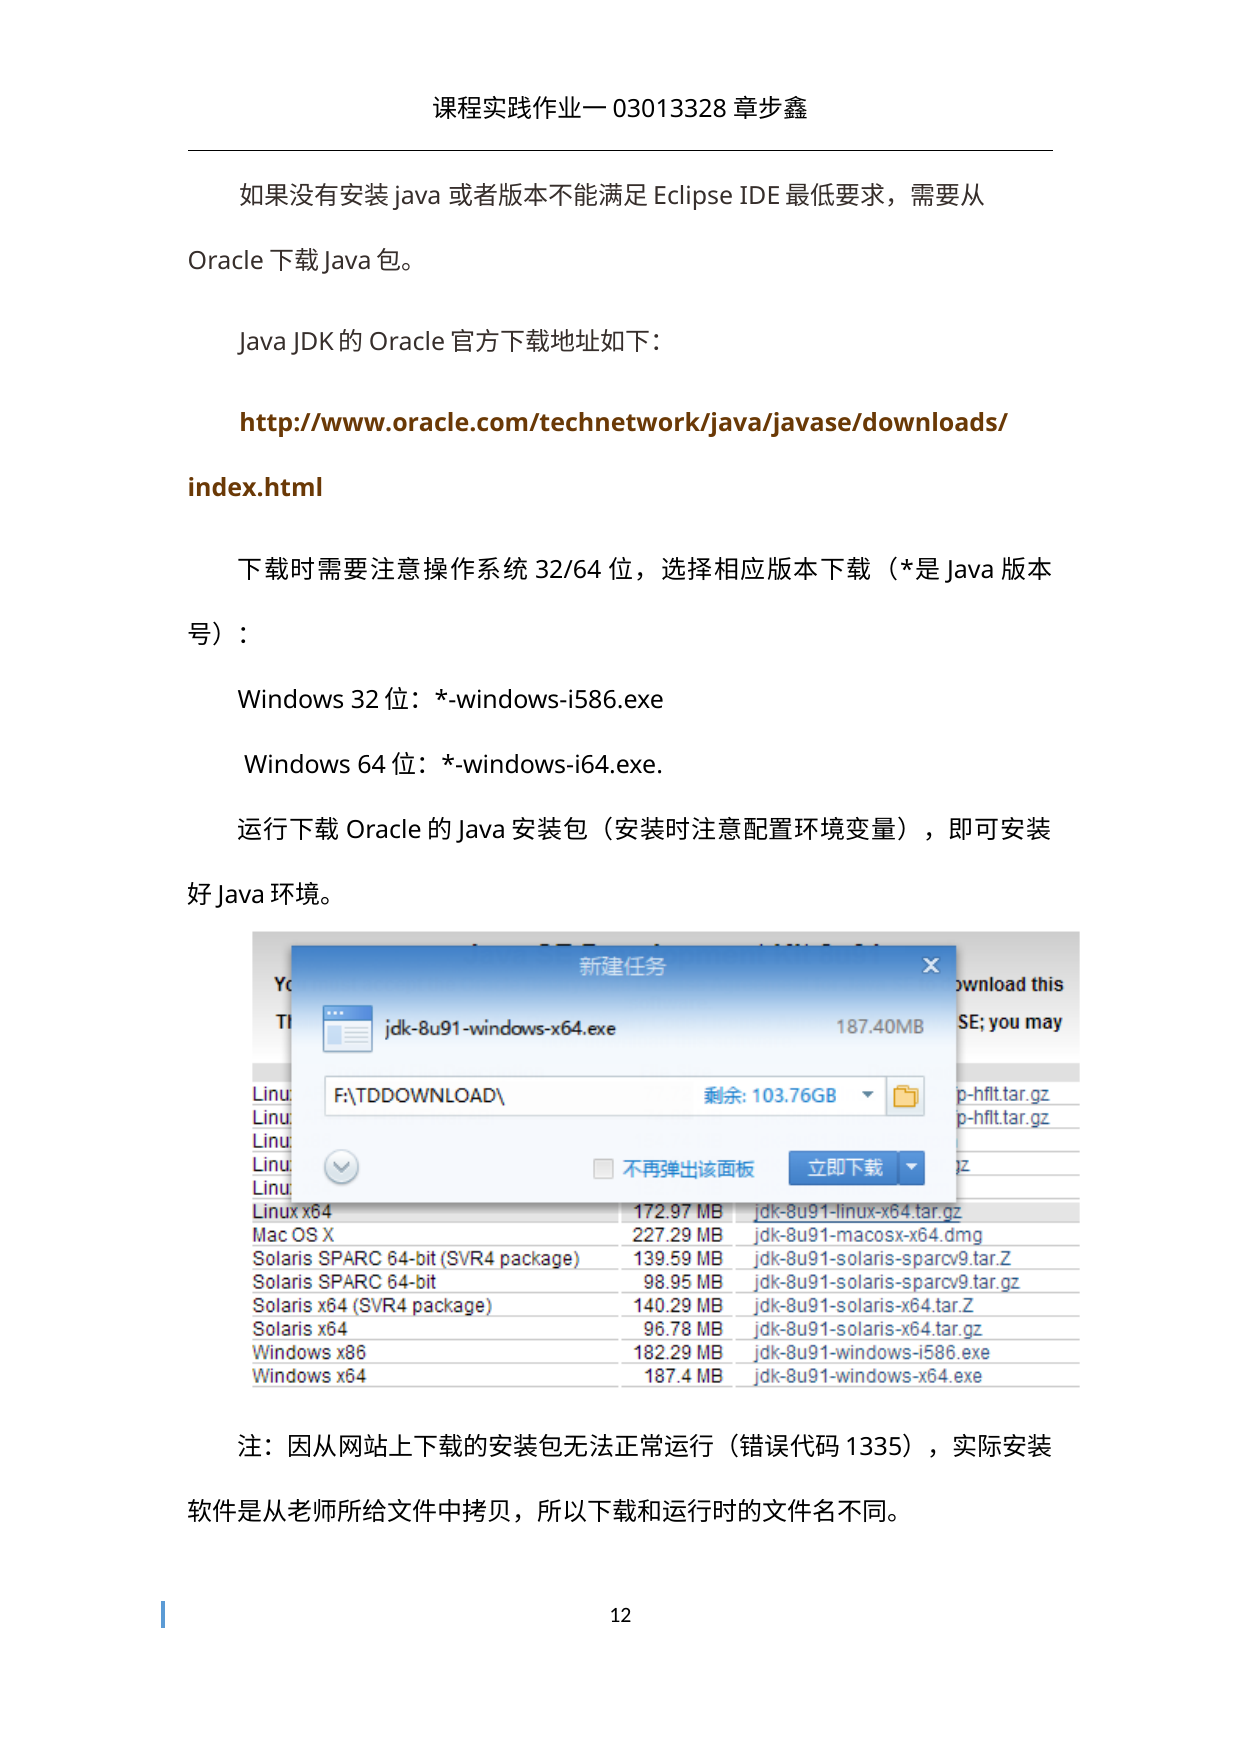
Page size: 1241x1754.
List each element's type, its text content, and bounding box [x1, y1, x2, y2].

text Java JDK的Oracle官方下载地址如下： [187, 307, 1053, 372]
text Windows 64位：*-windows-i64.exe. [187, 730, 1053, 795]
text 注：因从网站上下载的安装包无法正常运行（错误代码1335），实际安装软件是从老师所给文件中拷贝，所以下载和运行时的文件名不同。 [187, 1412, 1053, 1542]
picture [237, 925, 1080, 1397]
text 下载时需要注意操作系统32/64位，选择相应版本下载（*是Java版本号）： [187, 535, 1053, 665]
text 如果没有安装java 或者版本不能满足Eclipse IDE最低要求，需要从Oracle下载Java包。 [187, 161, 1053, 291]
text http://www.oracle.com/technetwork/java/javase/downloads/index.html [187, 389, 1053, 519]
text Windows 32位：*-windows-i586.exe [187, 665, 1053, 730]
text 运行下载Oracle的Java安装包（安装时注意配置环境变量），即可安装好Java环境。 [187, 795, 1053, 925]
